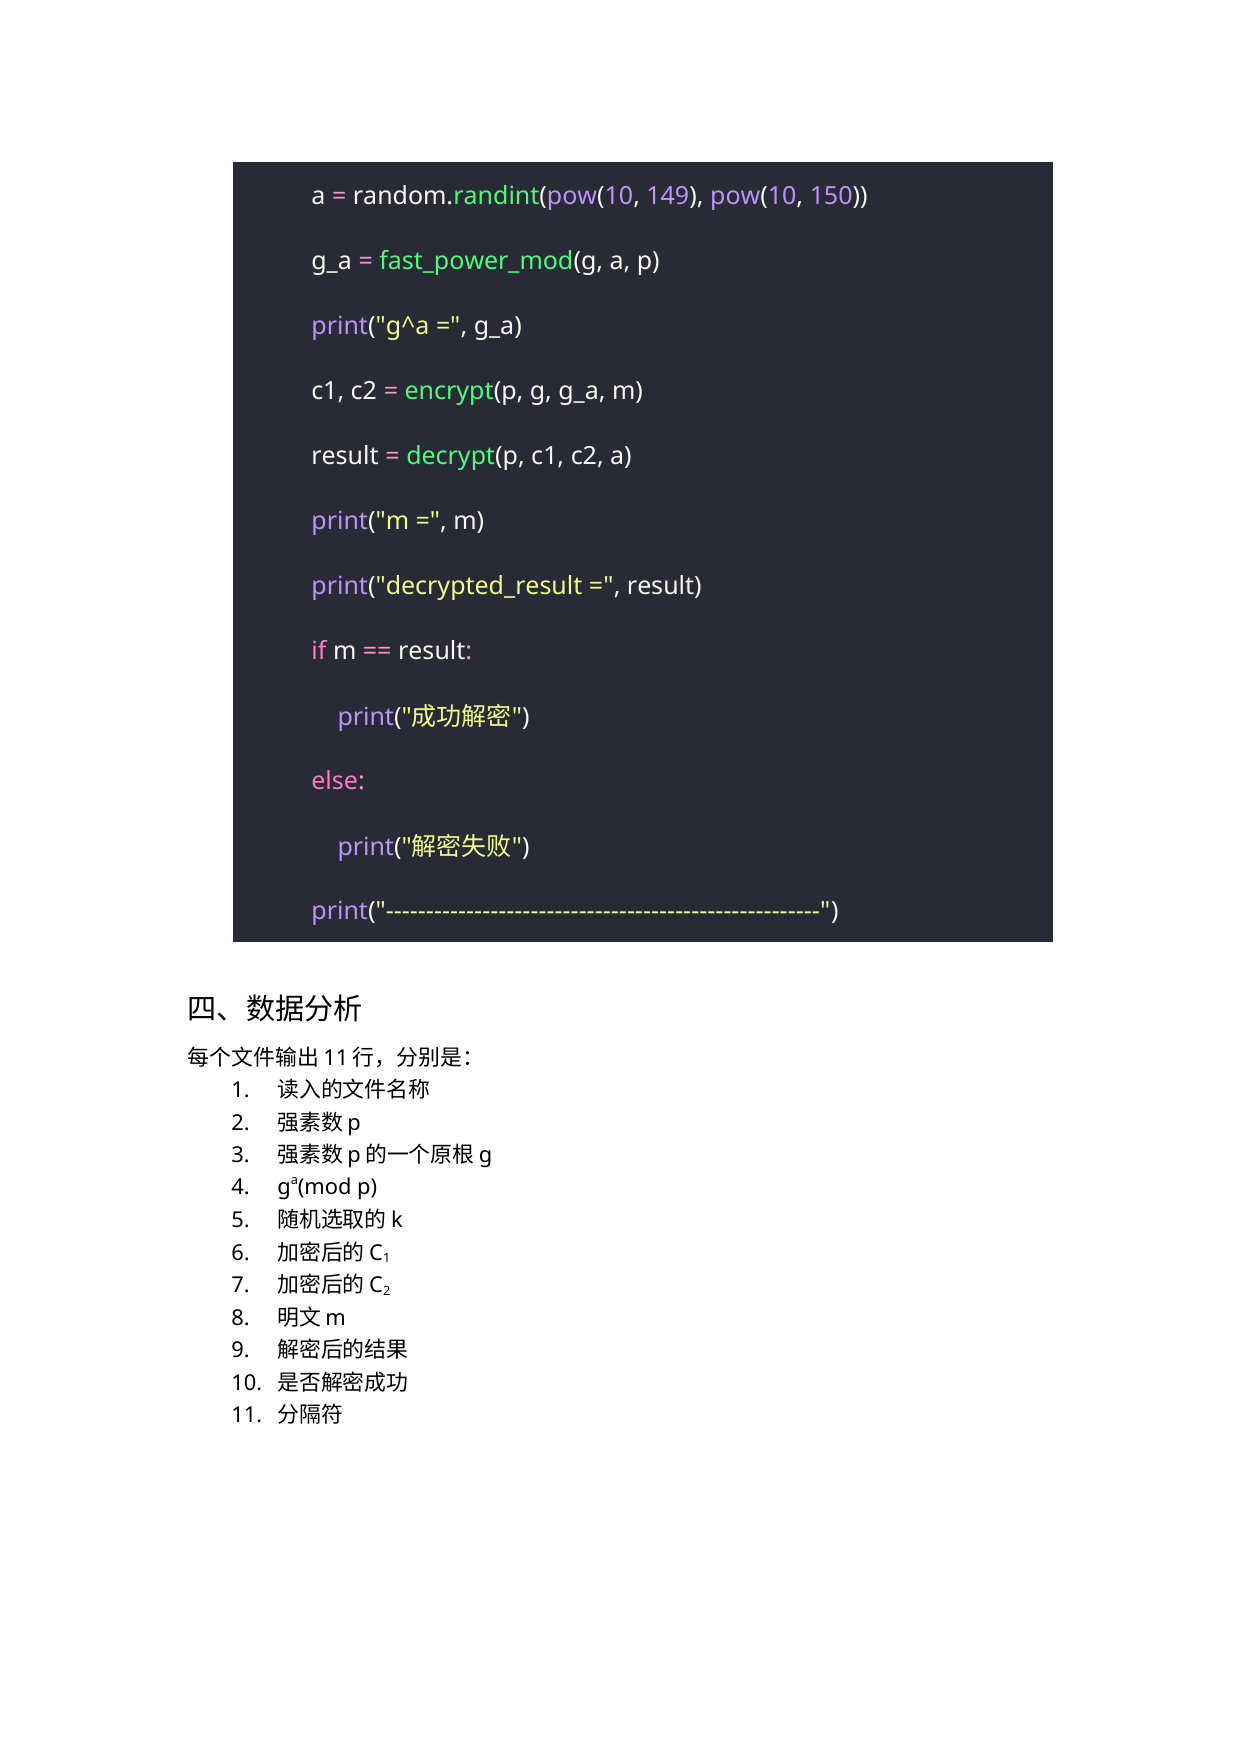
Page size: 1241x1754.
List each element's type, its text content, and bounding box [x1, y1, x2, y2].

list 是否解密成功 [231, 1364, 1053, 1397]
text 四、数据分析 [187, 974, 1053, 1039]
list 强素数p [231, 1104, 1053, 1137]
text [233, 162, 1053, 942]
text 每个文件输出11行，分别是： [187, 1039, 1053, 1072]
list 加密后的C2 [231, 1267, 1053, 1299]
list 解密后的结果 [231, 1332, 1053, 1364]
list ga(mod p) [231, 1169, 1053, 1202]
list 强素数p的一个原根g [231, 1137, 1053, 1169]
list 分隔符 [231, 1397, 1053, 1429]
list 明文m [231, 1299, 1053, 1332]
list 随机选取的k [231, 1202, 1053, 1234]
list 读入的文件名称 [231, 1072, 1053, 1104]
list 加密后的C1 [231, 1234, 1053, 1267]
